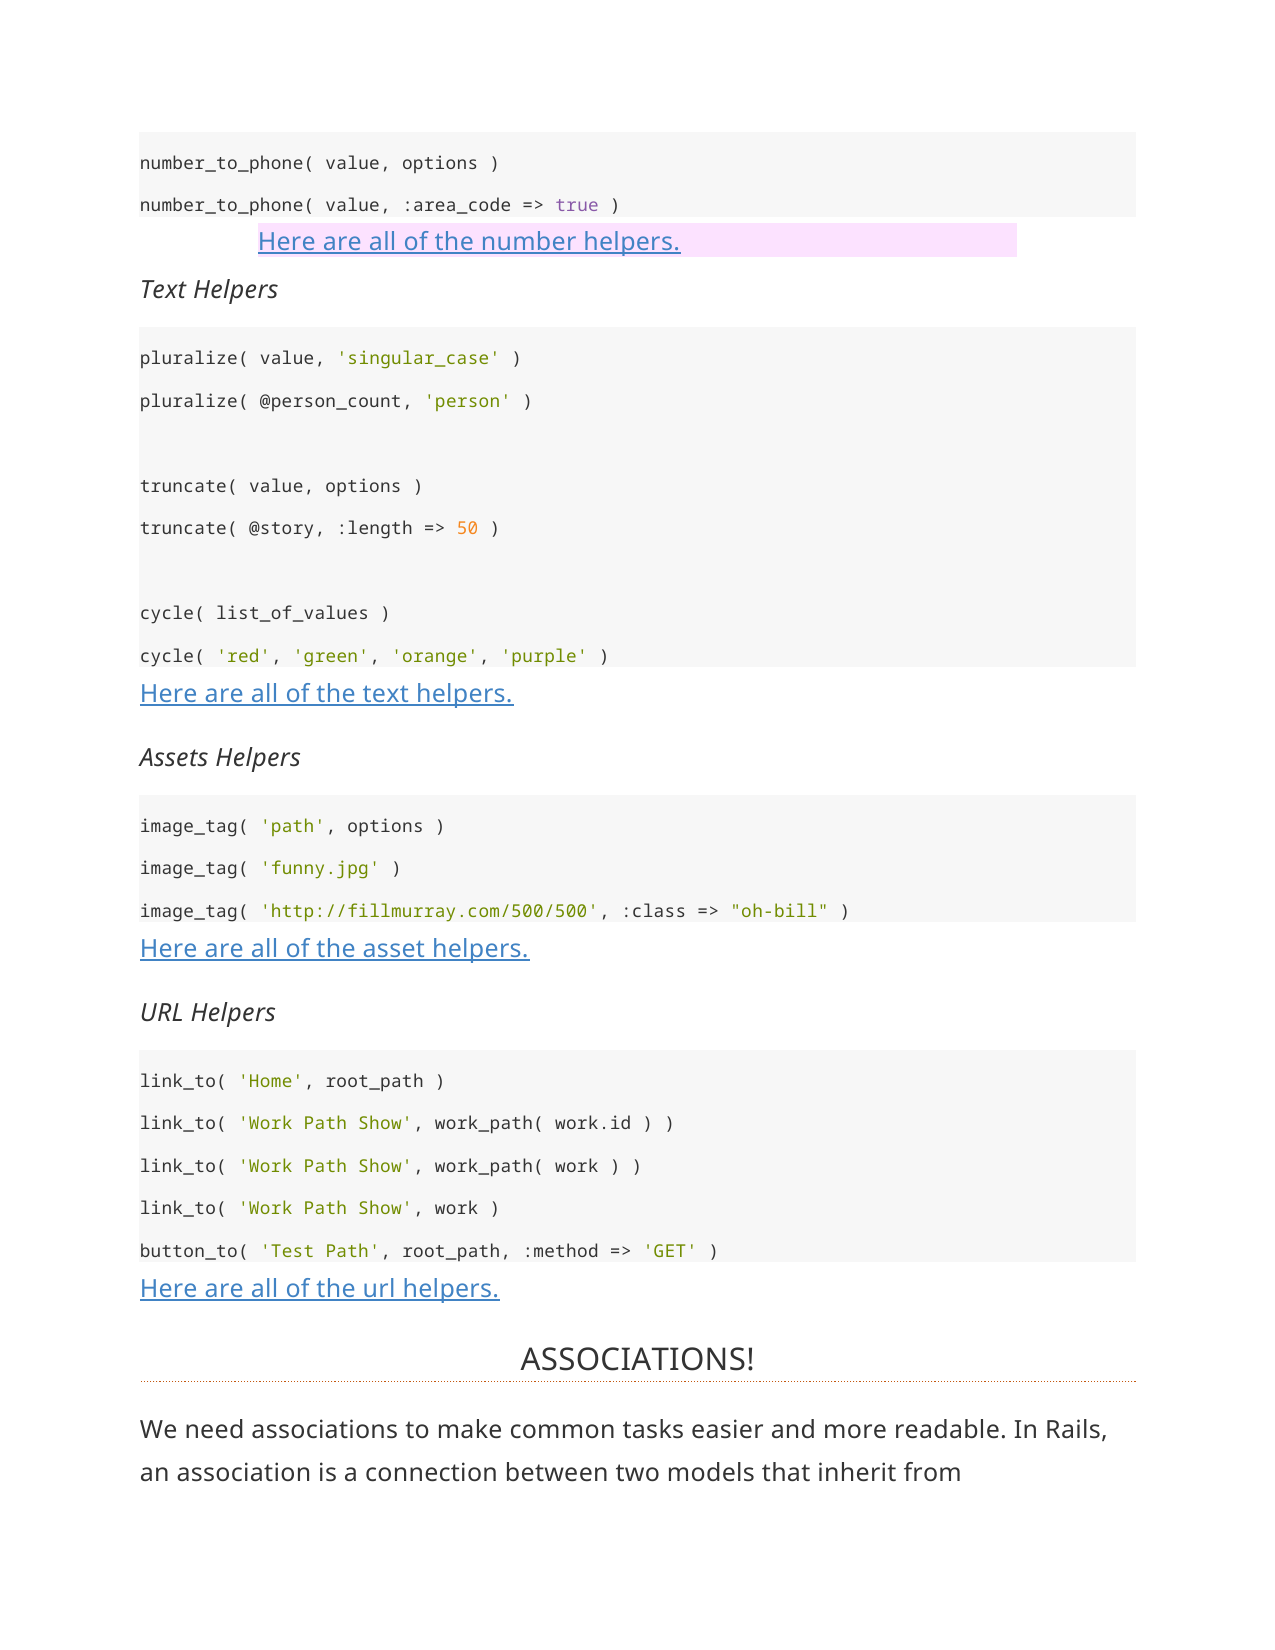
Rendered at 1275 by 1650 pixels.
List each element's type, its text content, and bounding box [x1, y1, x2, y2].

text URL Helpers [139, 986, 1136, 1028]
text cycle( 'red', 'green', 'orange', 'purple' ) [139, 625, 1136, 667]
text image_tag( 'http://fillmurray.com/500/500', :class => "oh-bill" ) [139, 880, 1136, 922]
text link_to( 'Work Path Show', work ) [139, 1177, 1136, 1220]
text image_tag( 'path', options ) [139, 795, 1136, 837]
text truncate( value, options ) [139, 455, 1136, 497]
text Assets Helpers [139, 731, 1136, 773]
text number_to_phone( value, :area_code => true ) [139, 174, 1136, 217]
text button_to( 'Test Path', root_path, :method => 'GET' ) [139, 1220, 1136, 1262]
text image_tag( 'funny.jpg' ) [139, 837, 1136, 880]
text link_to( 'Work Path Show', work_path( work.id ) ) [139, 1092, 1136, 1135]
text cycle( list_of_values ) [139, 582, 1136, 625]
text Here are all of the url helpers. [139, 1262, 1136, 1305]
text Text Helpers [139, 263, 1136, 306]
text Here are all of the asset helpers. [139, 922, 1136, 965]
text pluralize( value, 'singular_case' ) [139, 327, 1136, 370]
text number_to_phone( value, options ) [139, 132, 1136, 174]
text link_to( 'Home', root_path ) [139, 1050, 1136, 1092]
text Here are all of the text helpers. [139, 667, 1136, 710]
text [139, 1404, 1136, 1489]
text truncate( @story, :length => 50 ) [139, 497, 1136, 540]
text Here are all of the number helpers. [258, 223, 1017, 257]
text pluralize( @person_count, 'person' ) [139, 370, 1136, 412]
text link_to( 'Work Path Show', work_path( work ) ) [139, 1135, 1136, 1177]
subtitle Associations! [139, 1337, 1136, 1382]
